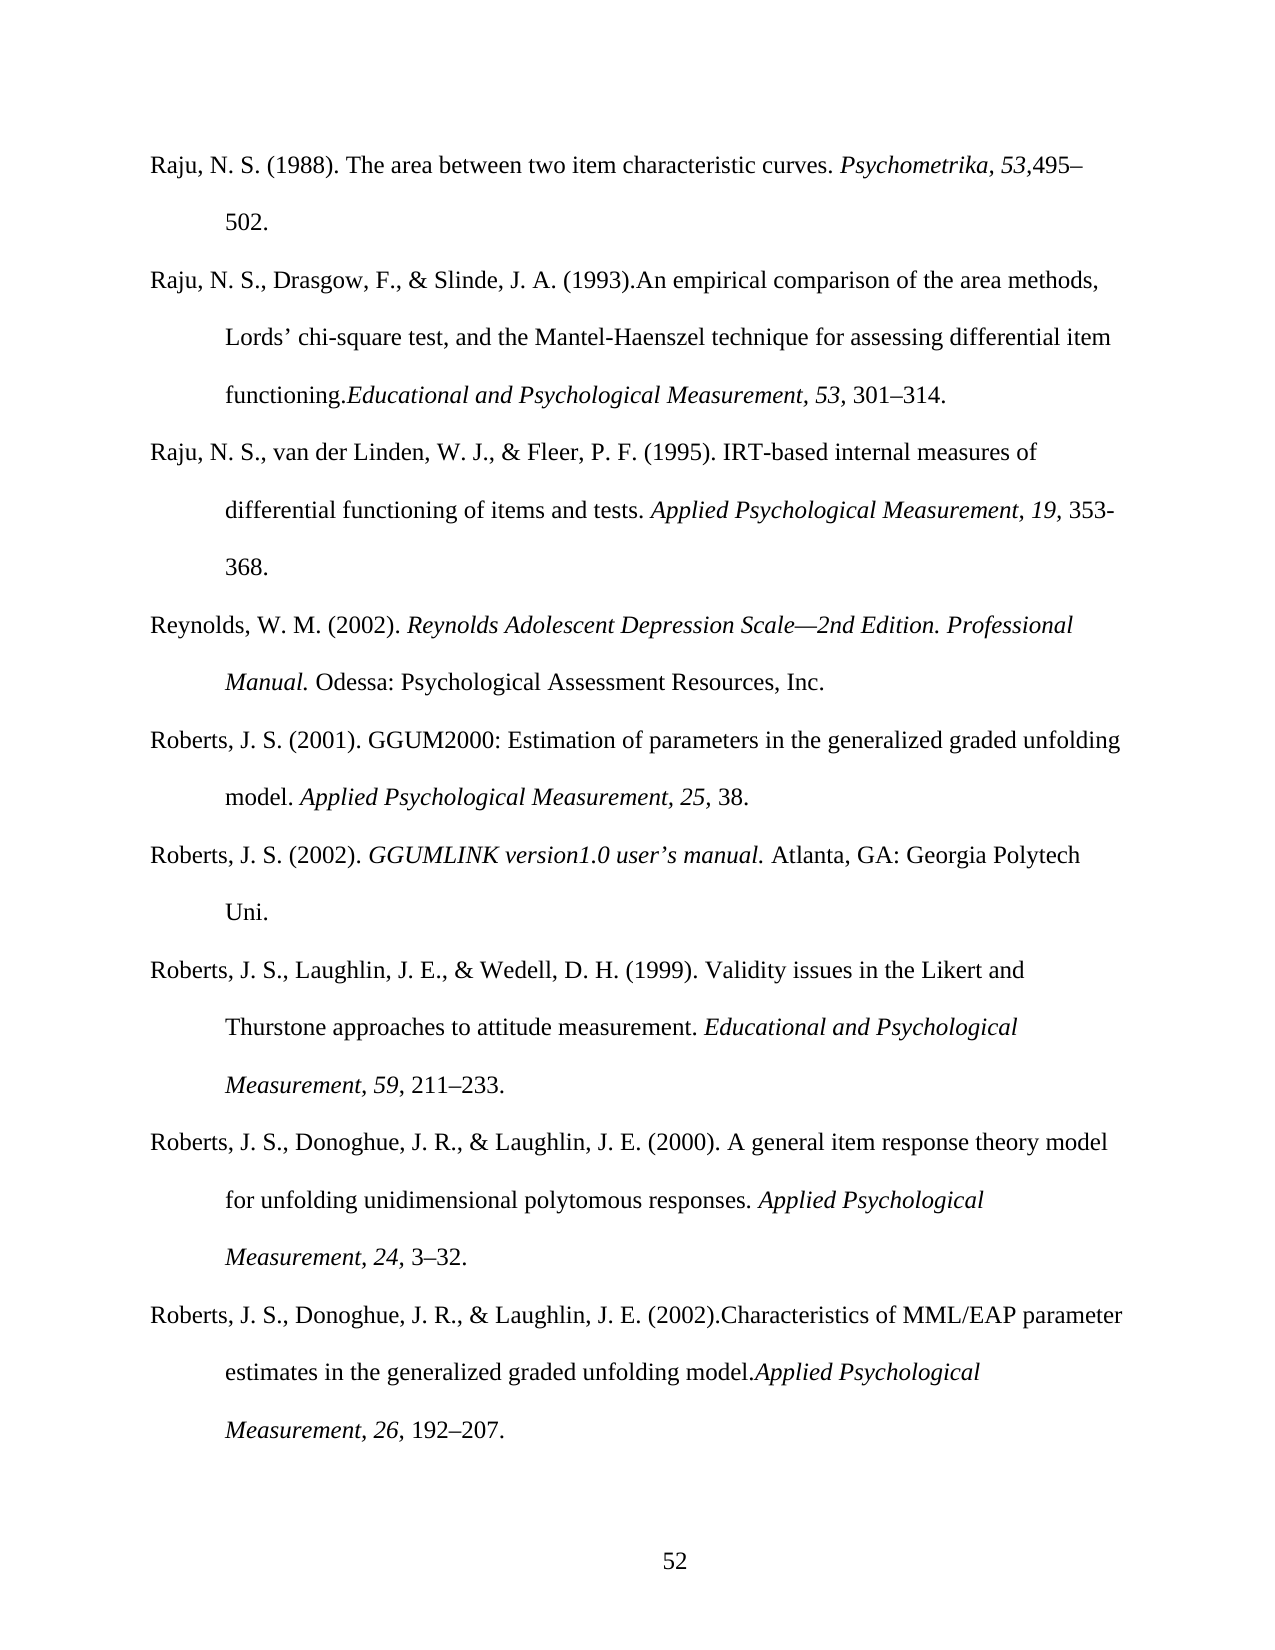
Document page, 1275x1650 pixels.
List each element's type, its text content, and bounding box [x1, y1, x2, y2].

text Roberts, J. S., Donoghue, J. R., & Laughlin, J. E. (2002).Characteristics of MML/EAP parameter estimates in the generalized graded unfolding model.Applied Psychological Measurement, 26, 192–207. [150, 1300, 1125, 1444]
text Raju, N. S., van der Linden, W. J., & Fleer, P. F. (1995). IRT-based internal measures of differential functioning of items and tests. Applied Psychological Measurement, 19, 353-368. [150, 437, 1125, 581]
text Roberts, J. S., Laughlin, J. E., & Wedell, D. H. (1999). Validity issues in the Likert and Thurstone approaches to attitude measurement. Educational and Psychological Measurement, 59, 211–233. [150, 955, 1125, 1099]
text Raju, N. S., Drasgow, F., & Slinde, J. A. (1993).An empirical comparison of the area methods, Lords’ chi-square test, and the Mantel-Haenszel technique for assessing differential item functioning.Educational and Psychological Measurement, 53, 301–314. [150, 265, 1125, 409]
text Raju, N. S. (1988). The area between two item characteristic curves. Psychometrika, 53,495–502. [150, 150, 1125, 236]
text Roberts, J. S. (2001). GGUM2000: Estimation of parameters in the generalized graded unfolding model. Applied Psychological Measurement, 25, 38. [150, 725, 1125, 811]
text Reynolds, W. M. (2002). Reynolds Adolescent Depression Scale—2nd Edition. Professional Manual. Odessa: Psychological Assessment Resources, Inc. [150, 610, 1125, 696]
text Roberts, J. S. (2002). GGUMLINK version1.0 user’s manual. Atlanta, GA: Georgia Polytech Uni. [150, 840, 1125, 926]
text Roberts, J. S., Donoghue, J. R., & Laughlin, J. E. (2000). A general item response theory model for unfolding unidimensional polytomous responses. Applied Psychological Measurement, 24, 3–32. [150, 1127, 1125, 1271]
